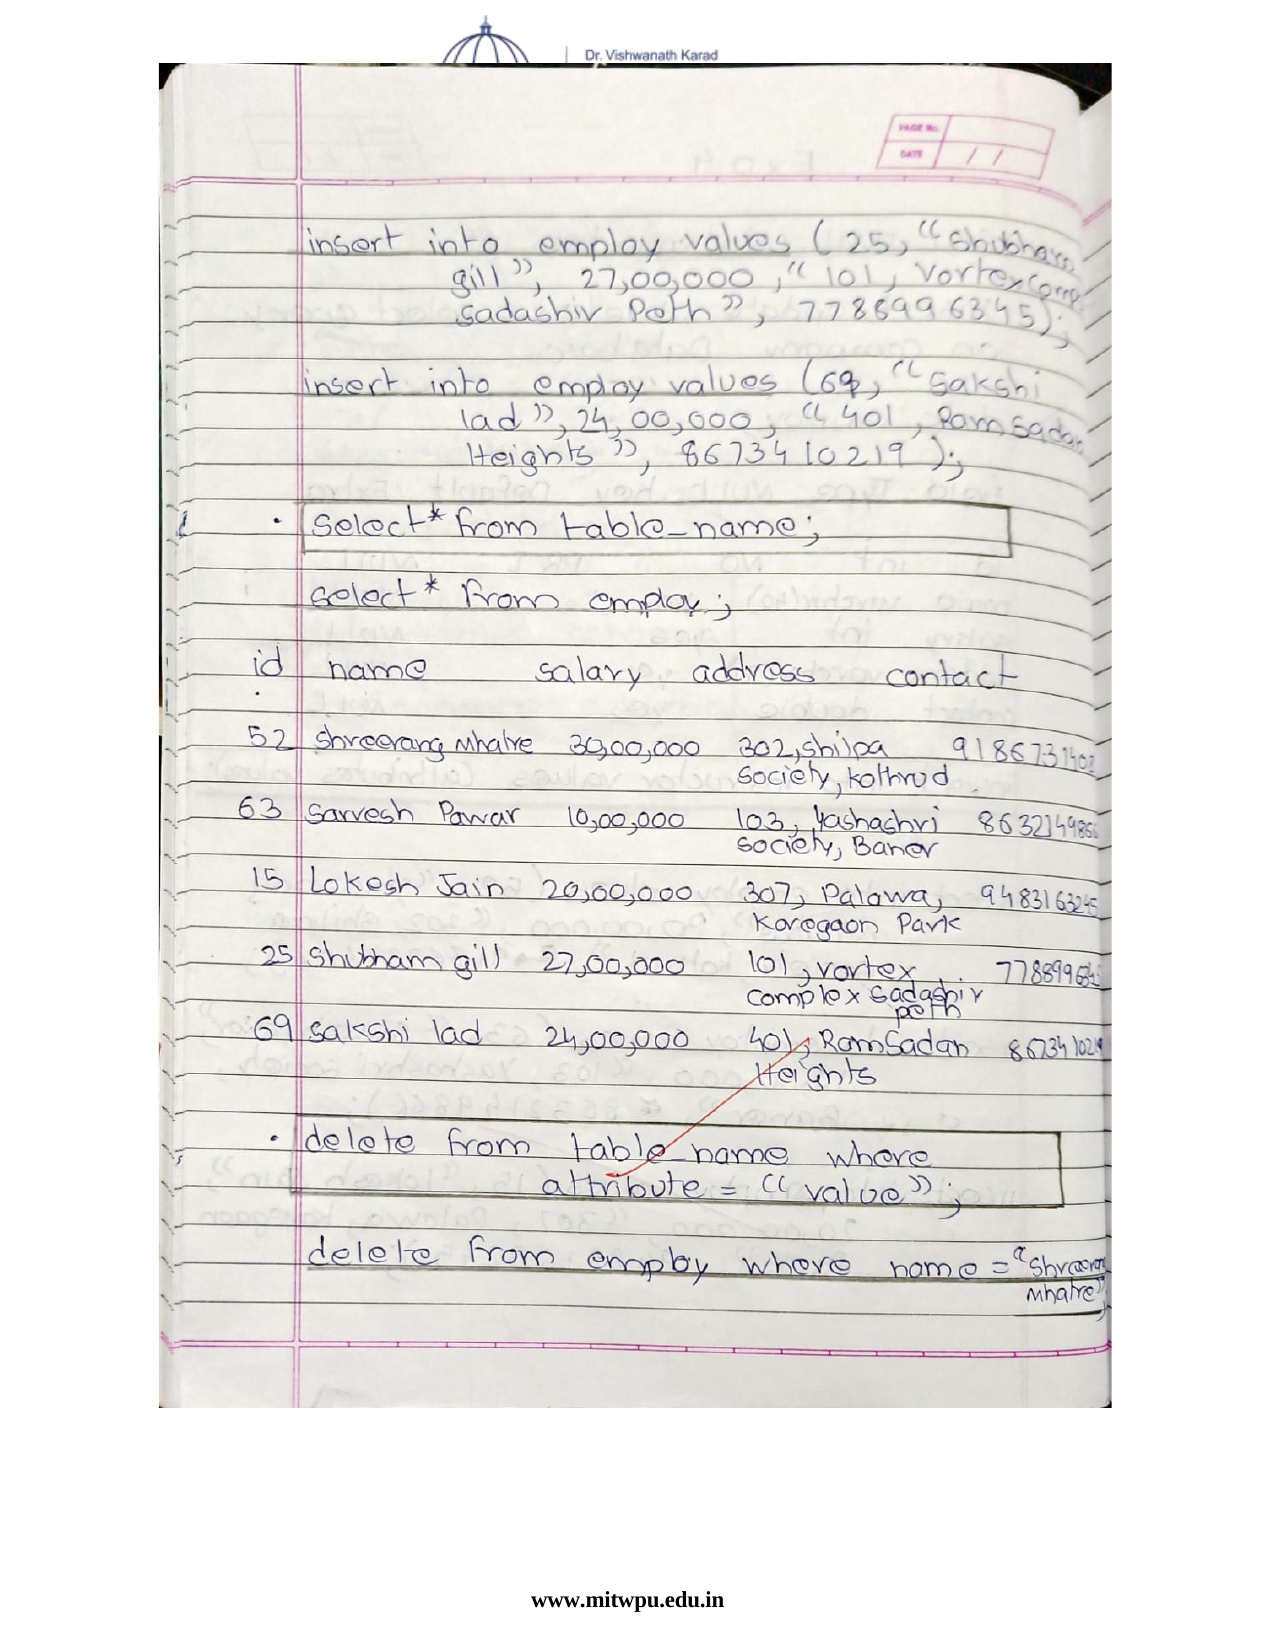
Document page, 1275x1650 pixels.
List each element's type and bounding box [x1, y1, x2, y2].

picture [158, 15, 1112, 1407]
